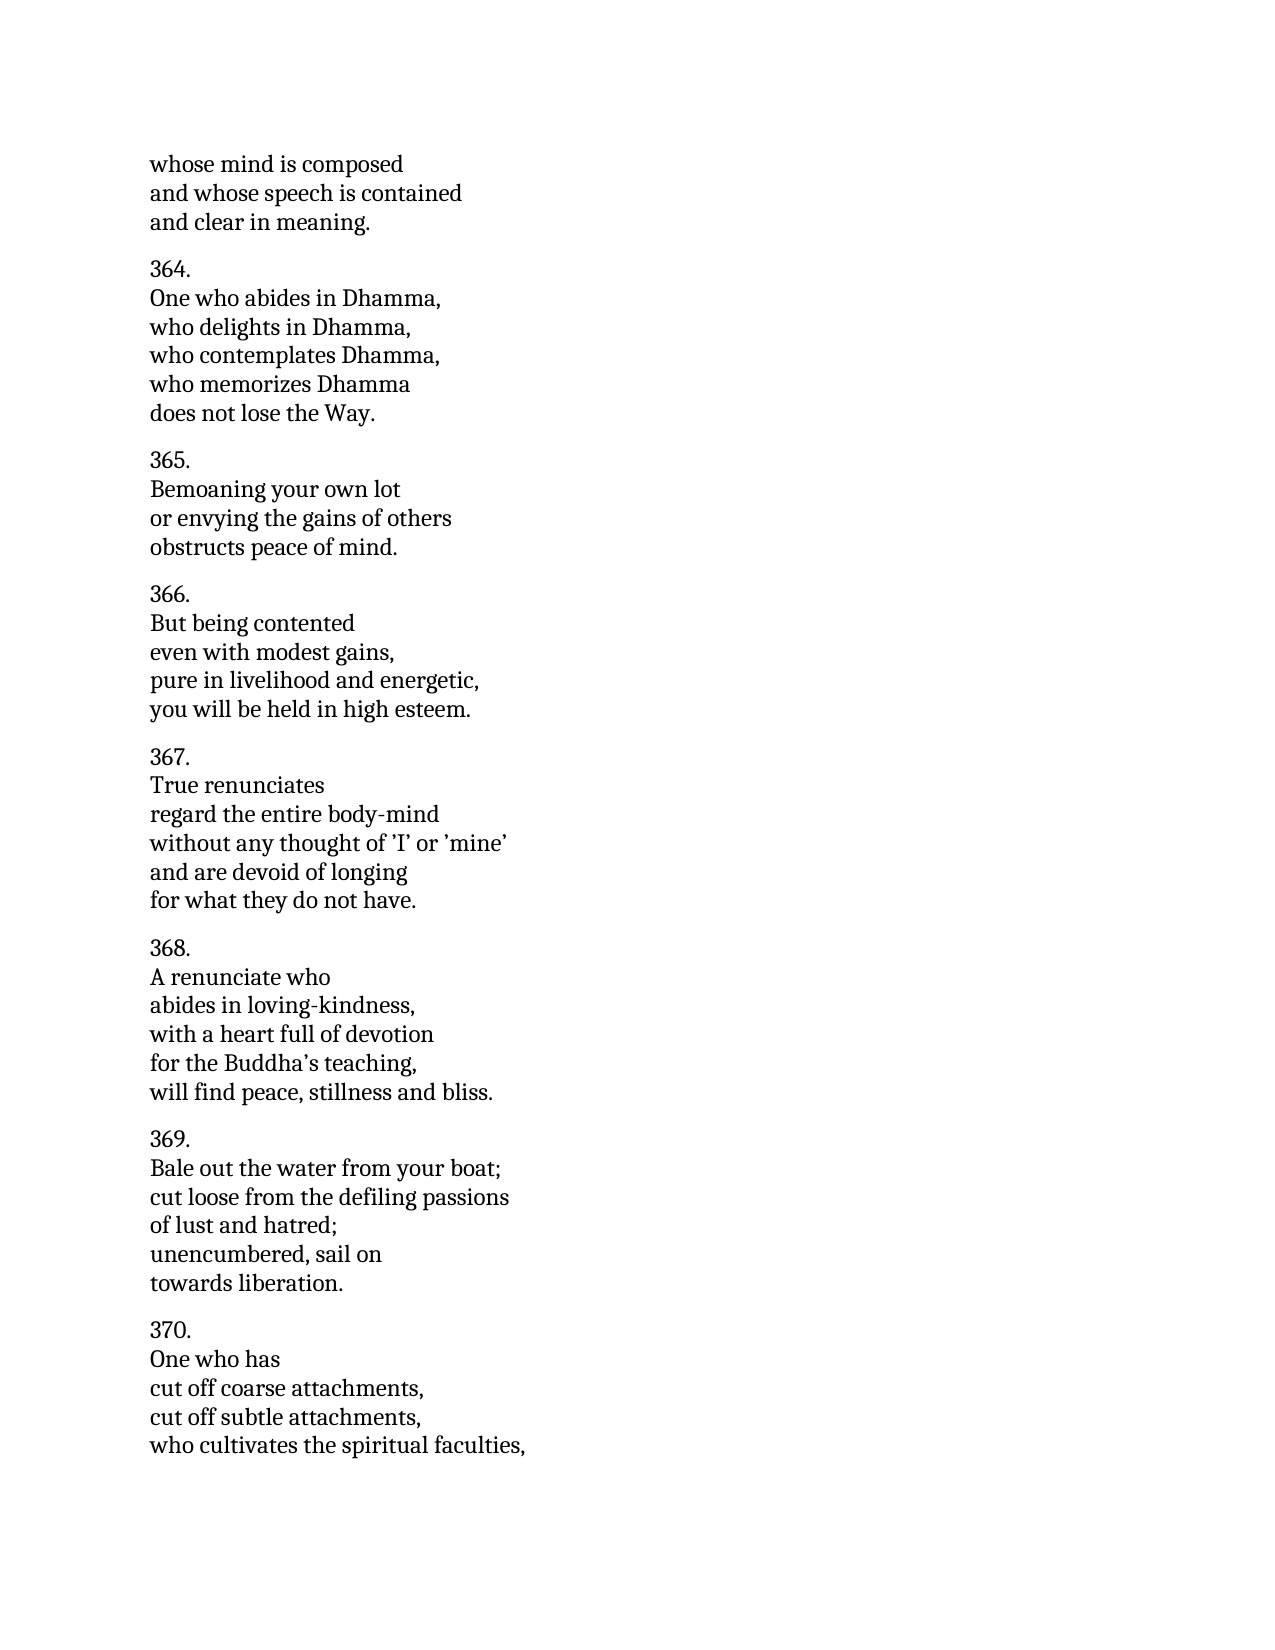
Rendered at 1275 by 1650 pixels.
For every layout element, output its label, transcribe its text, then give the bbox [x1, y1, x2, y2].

text 368. A renunciate who abides in loving-kindness, with a heart full of devotion for the Buddha’s teaching, will find peace, stillness and bliss. [150, 934, 1125, 1106]
text 364. One who abides in Dhamma, who delights in Dhamma, who contemplates Dhamma, who memorizes Dhamma does not lose the Way. [150, 255, 1125, 427]
text 369. Bale out the water from your boat; cut loose from the defiling passions of lust and hatred; unencumbered, sail on towards liberation. [150, 1125, 1125, 1297]
text 365. Bemoaning your own lot or envying the gains of others obstructs peace of mind. [150, 446, 1125, 561]
text 366. But being contented even with modest gains, pure in livelihood and energetic, you will be held in high esteem. [150, 580, 1125, 724]
text 367. True renunciates regard the entire body-mind without any thought of ’I’ or ’mine’ and are devoid of longing for what they do not have. [150, 742, 1125, 915]
